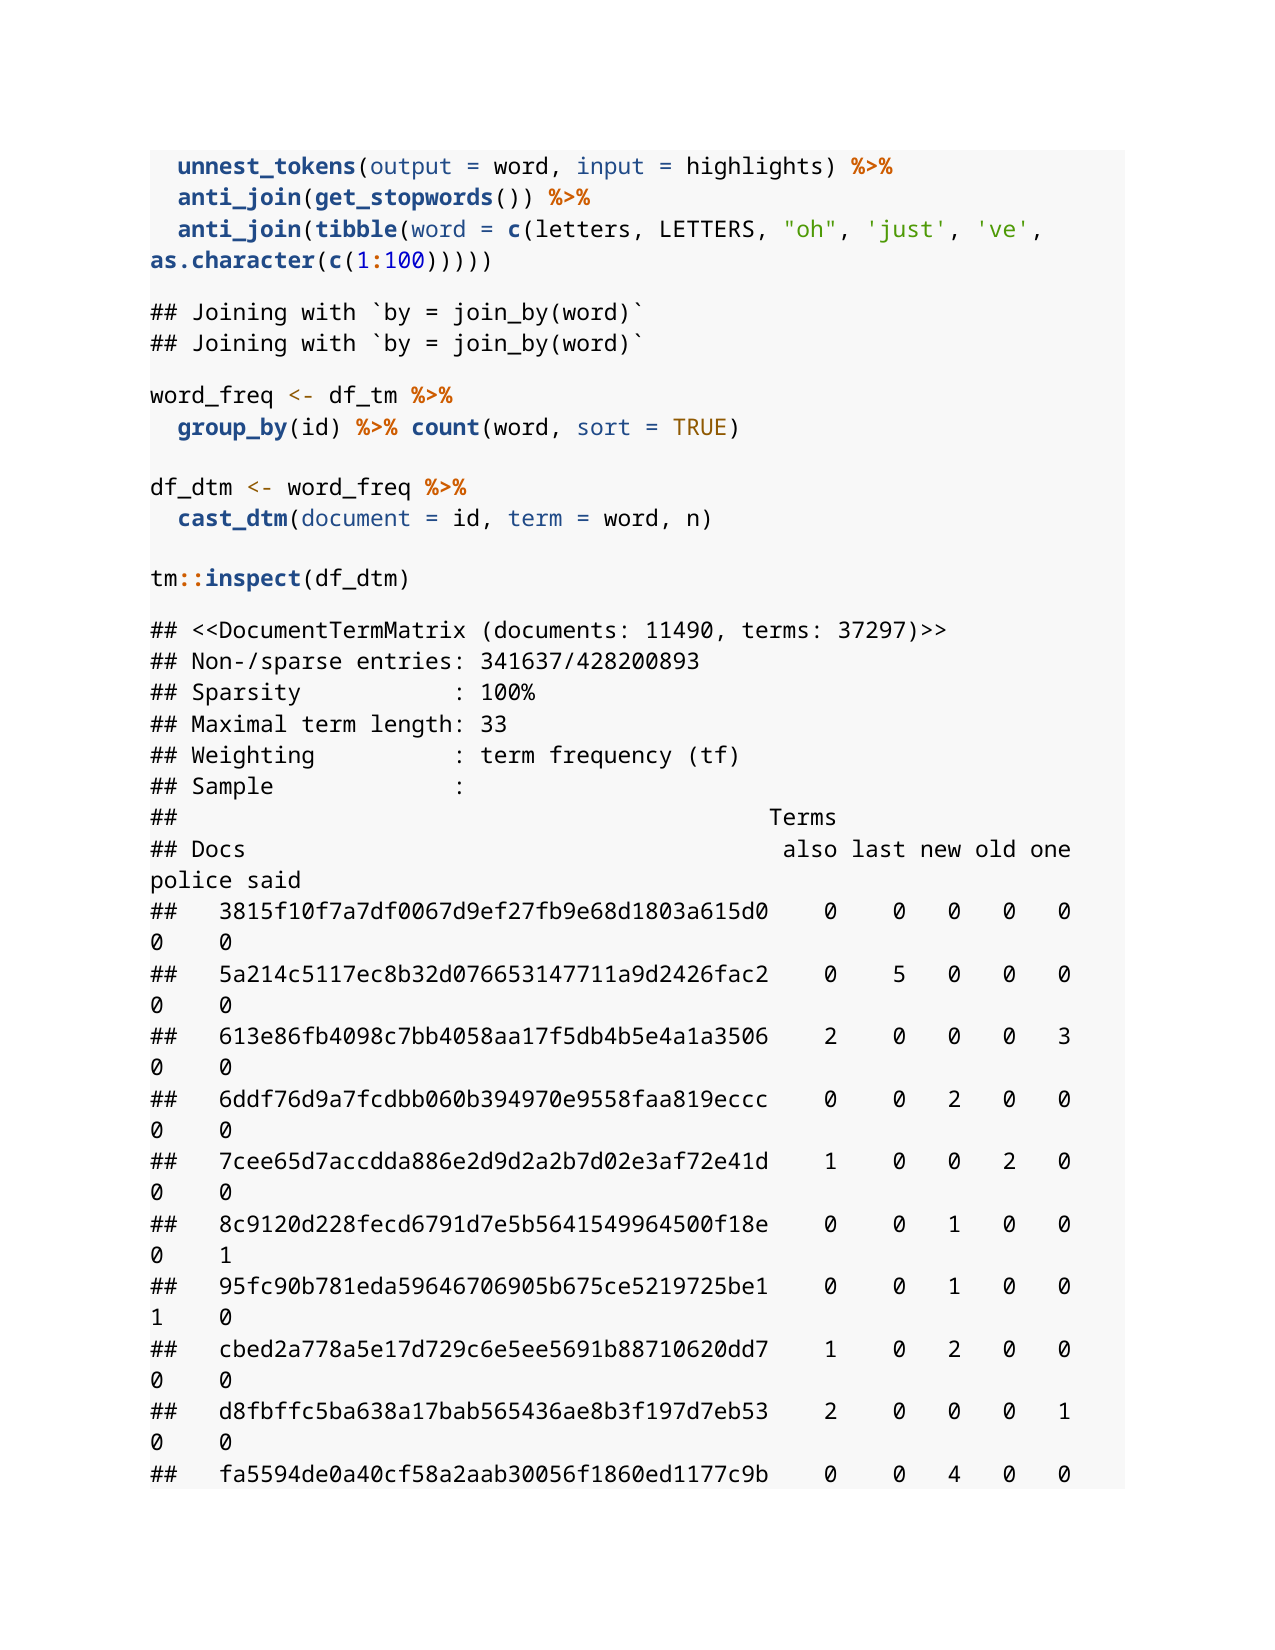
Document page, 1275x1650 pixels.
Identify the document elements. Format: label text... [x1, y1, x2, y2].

text ## Joining with `by = join_by(word)` ## Joining with `by = join_by(word)` [150, 296, 1125, 358]
text word_freq <- df_tm %>% group_by(id) %>% count(word, sort = TRUE) df_dtm <- word_freq %>% cast_dtm(document = id, term = word, n) tm::inspect(df_dtm) [150, 379, 1125, 593]
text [150, 614, 1125, 1489]
